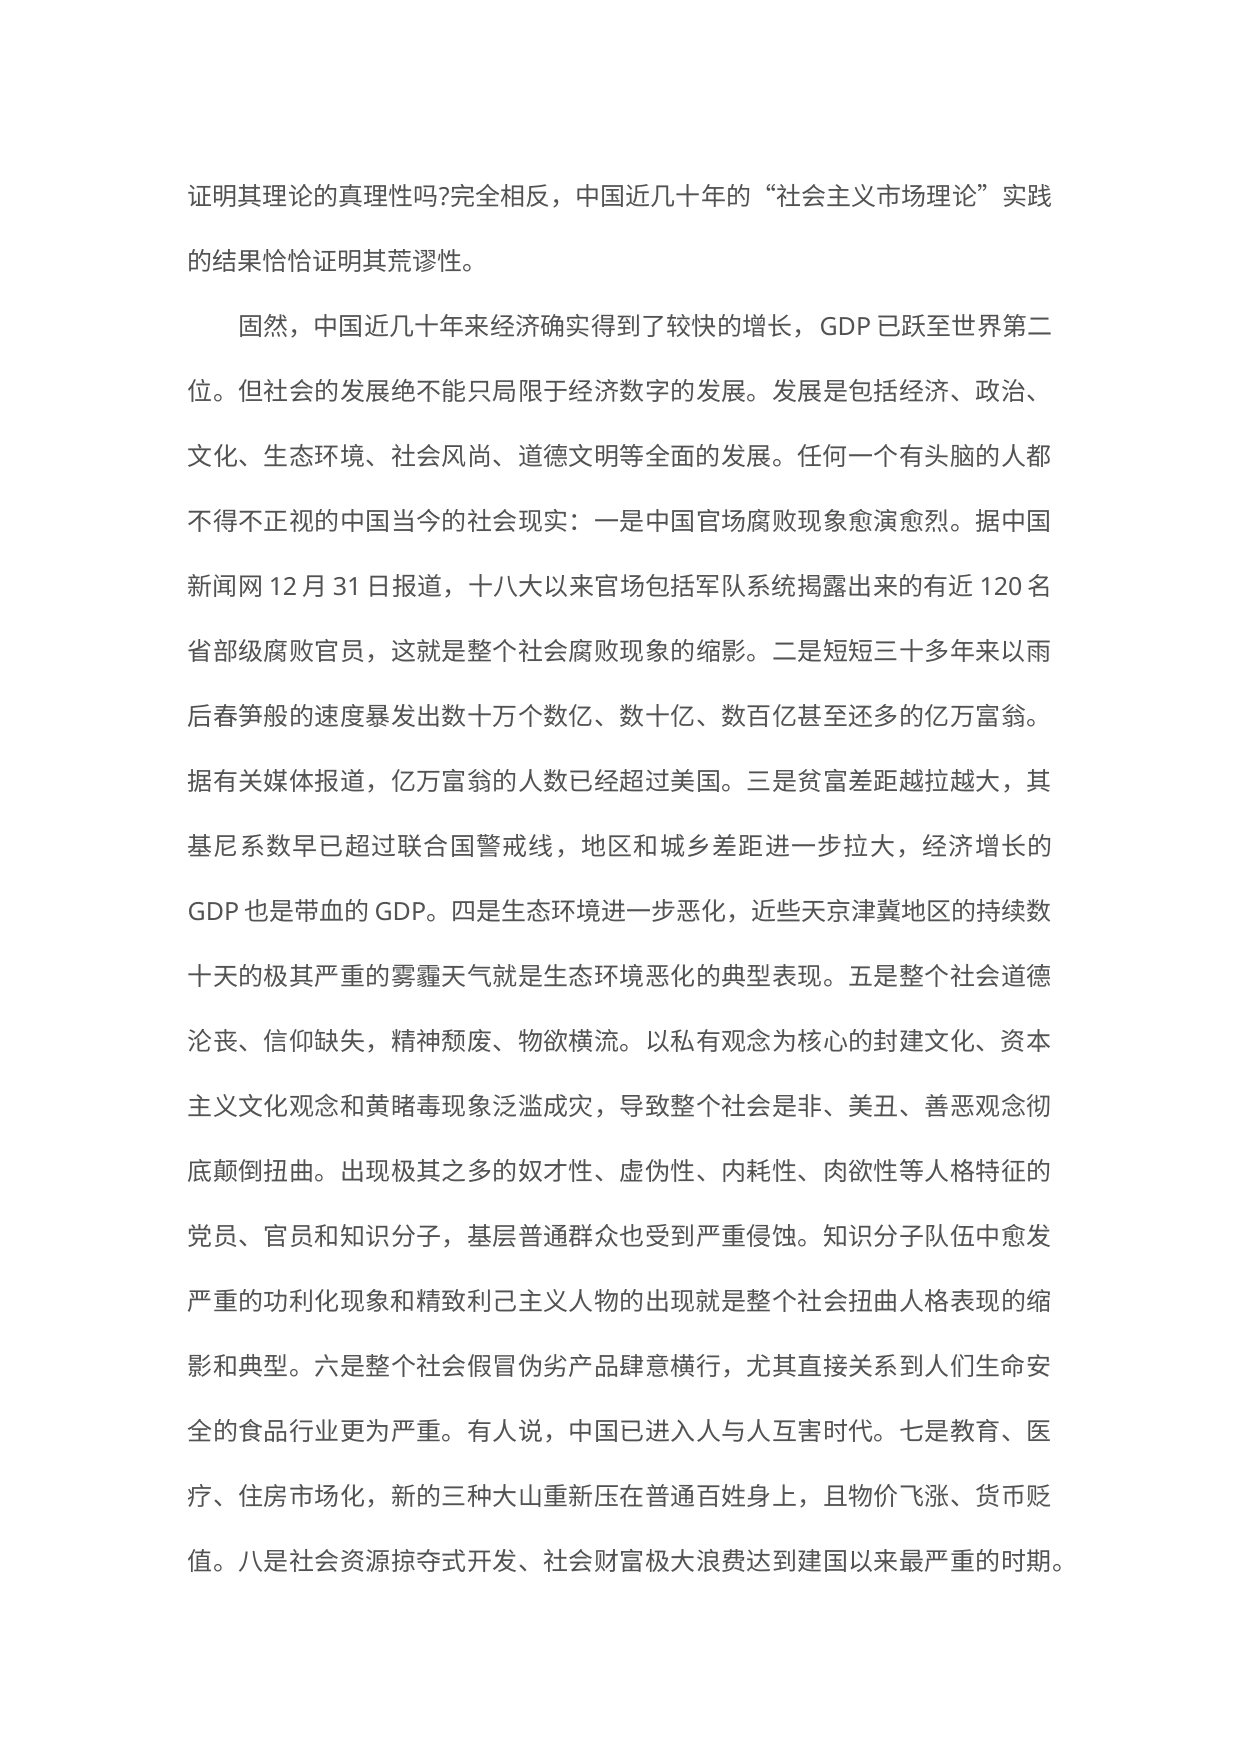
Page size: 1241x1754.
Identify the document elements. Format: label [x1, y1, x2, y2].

text [187, 162, 1053, 292]
text [187, 292, 1053, 1592]
